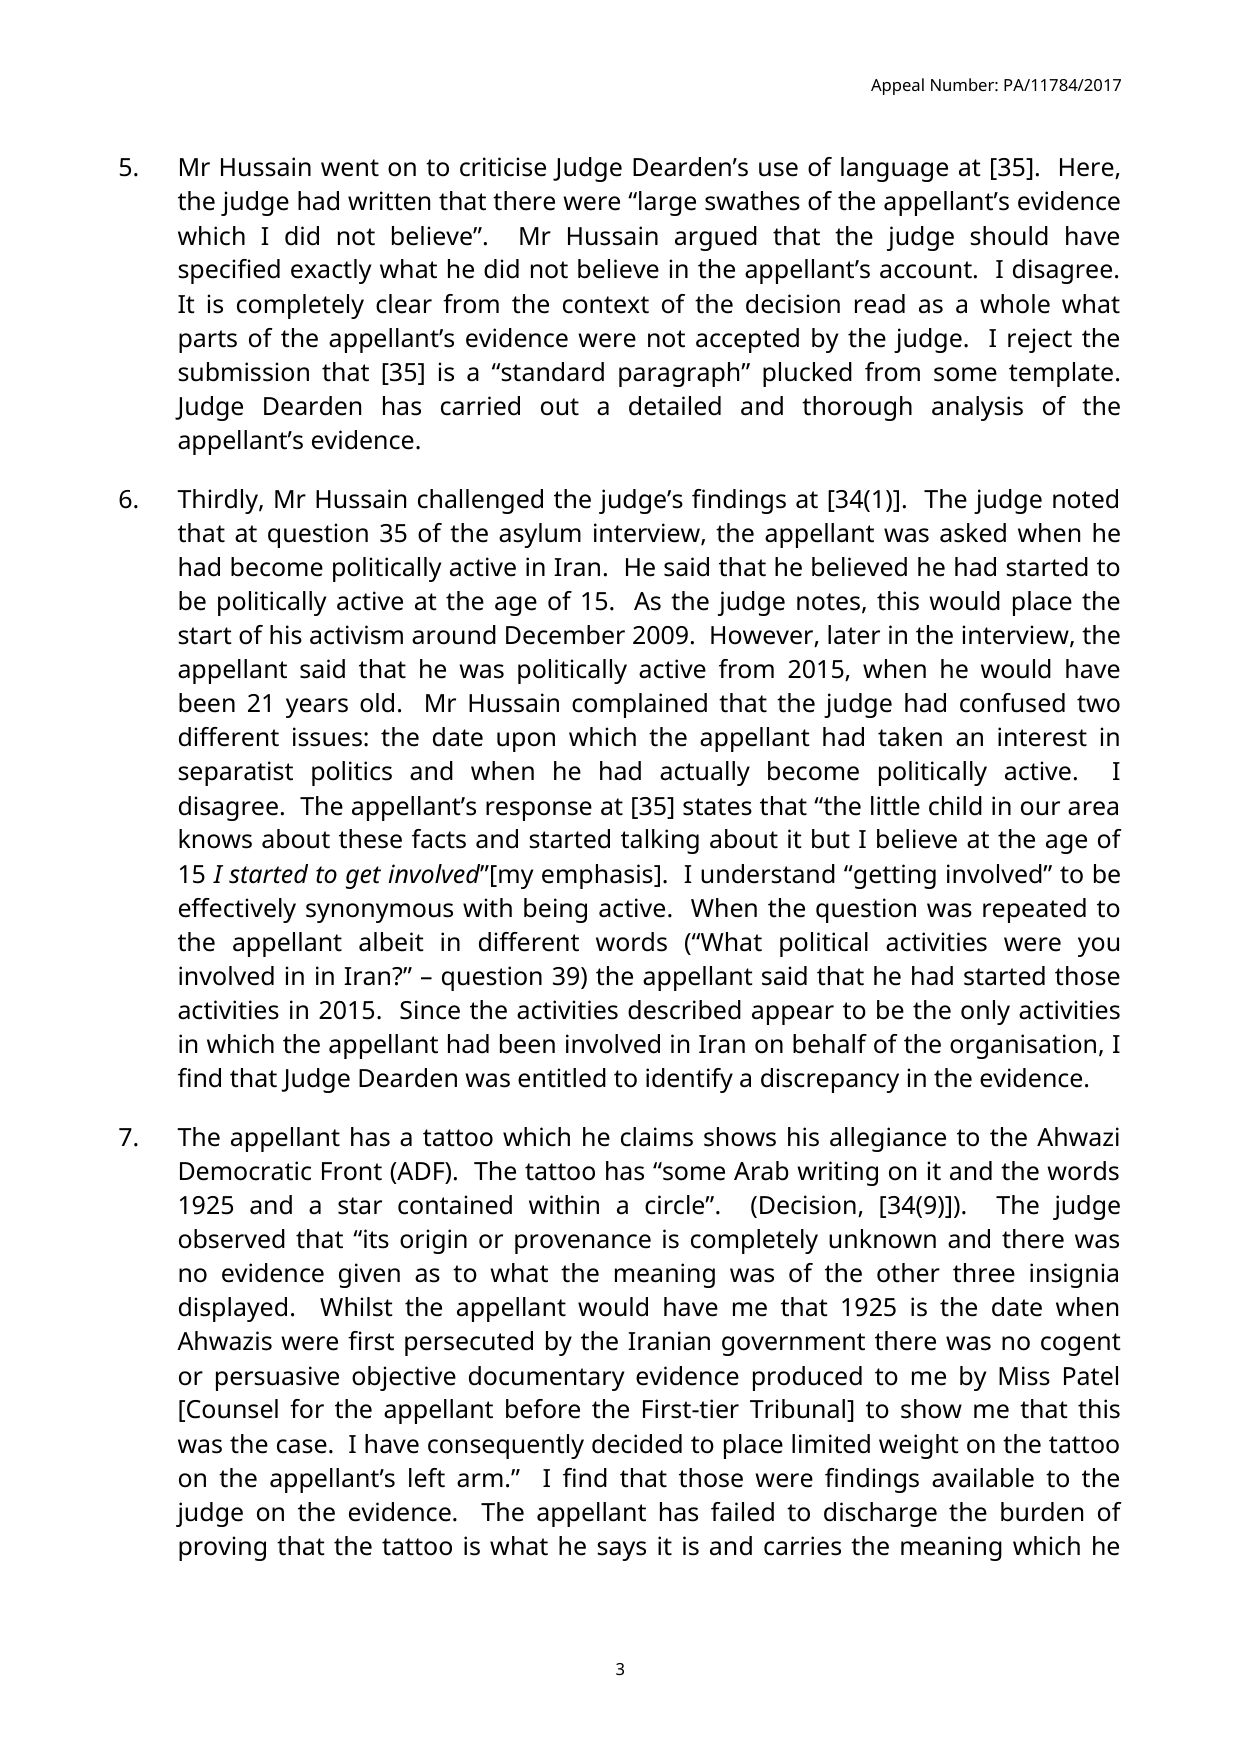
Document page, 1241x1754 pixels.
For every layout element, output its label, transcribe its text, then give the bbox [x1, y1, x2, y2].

list Mr Hussain went on to criticise Judge Dearden’s use of language at [35]. Here, the judge had written that there were “large swathes of the appellant’s evidence which I did not believe”. Mr Hussain argued that the judge should have specified exactly what he did not believe in the appellant’s account. I disagree. It is completely clear from the context of the decision read as a whole what parts of the appellant’s evidence were not accepted by the judge. I reject the submission that [35] is a “standard paragraph” plucked from some template. Judge Dearden has carried out a detailed and thorough analysis of the appellant’s evidence. [118, 150, 1122, 457]
list Thirdly, Mr Hussain challenged the judge’s findings at [34(1)]. The judge noted that at question 35 of the asylum interview, the appellant was asked when he had become politically active in Iran. He said that he believed he had started to be politically active at the age of 15. As the judge notes, this would place the start of his activism around December 2009. However, later in the interview, the appellant said that he was politically active from 2015, when he would have been 21 years old. Mr Hussain complained that the judge had confused two different issues: the date upon which the appellant had taken an interest in separatist politics and when he had actually become politically active. I disagree. The appellant’s response at [35] states that “the little child in our area knows about these facts and started talking about it but I believe at the age of 15 I started to get involved”[my emphasis]. I understand “getting involved” to be effectively synonymous with being active. When the question was repeated to the appellant albeit in different words (“What political activities were you involved in in Iran?” – question 39) the appellant said that he had started those activities in 2015. Since the activities described appear to be the only activities in which the appellant had been involved in Iran on behalf of the organisation, I find that Judge Dearden was entitled to identify a discrepancy in the evidence. [118, 482, 1122, 1095]
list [118, 1120, 1122, 1562]
